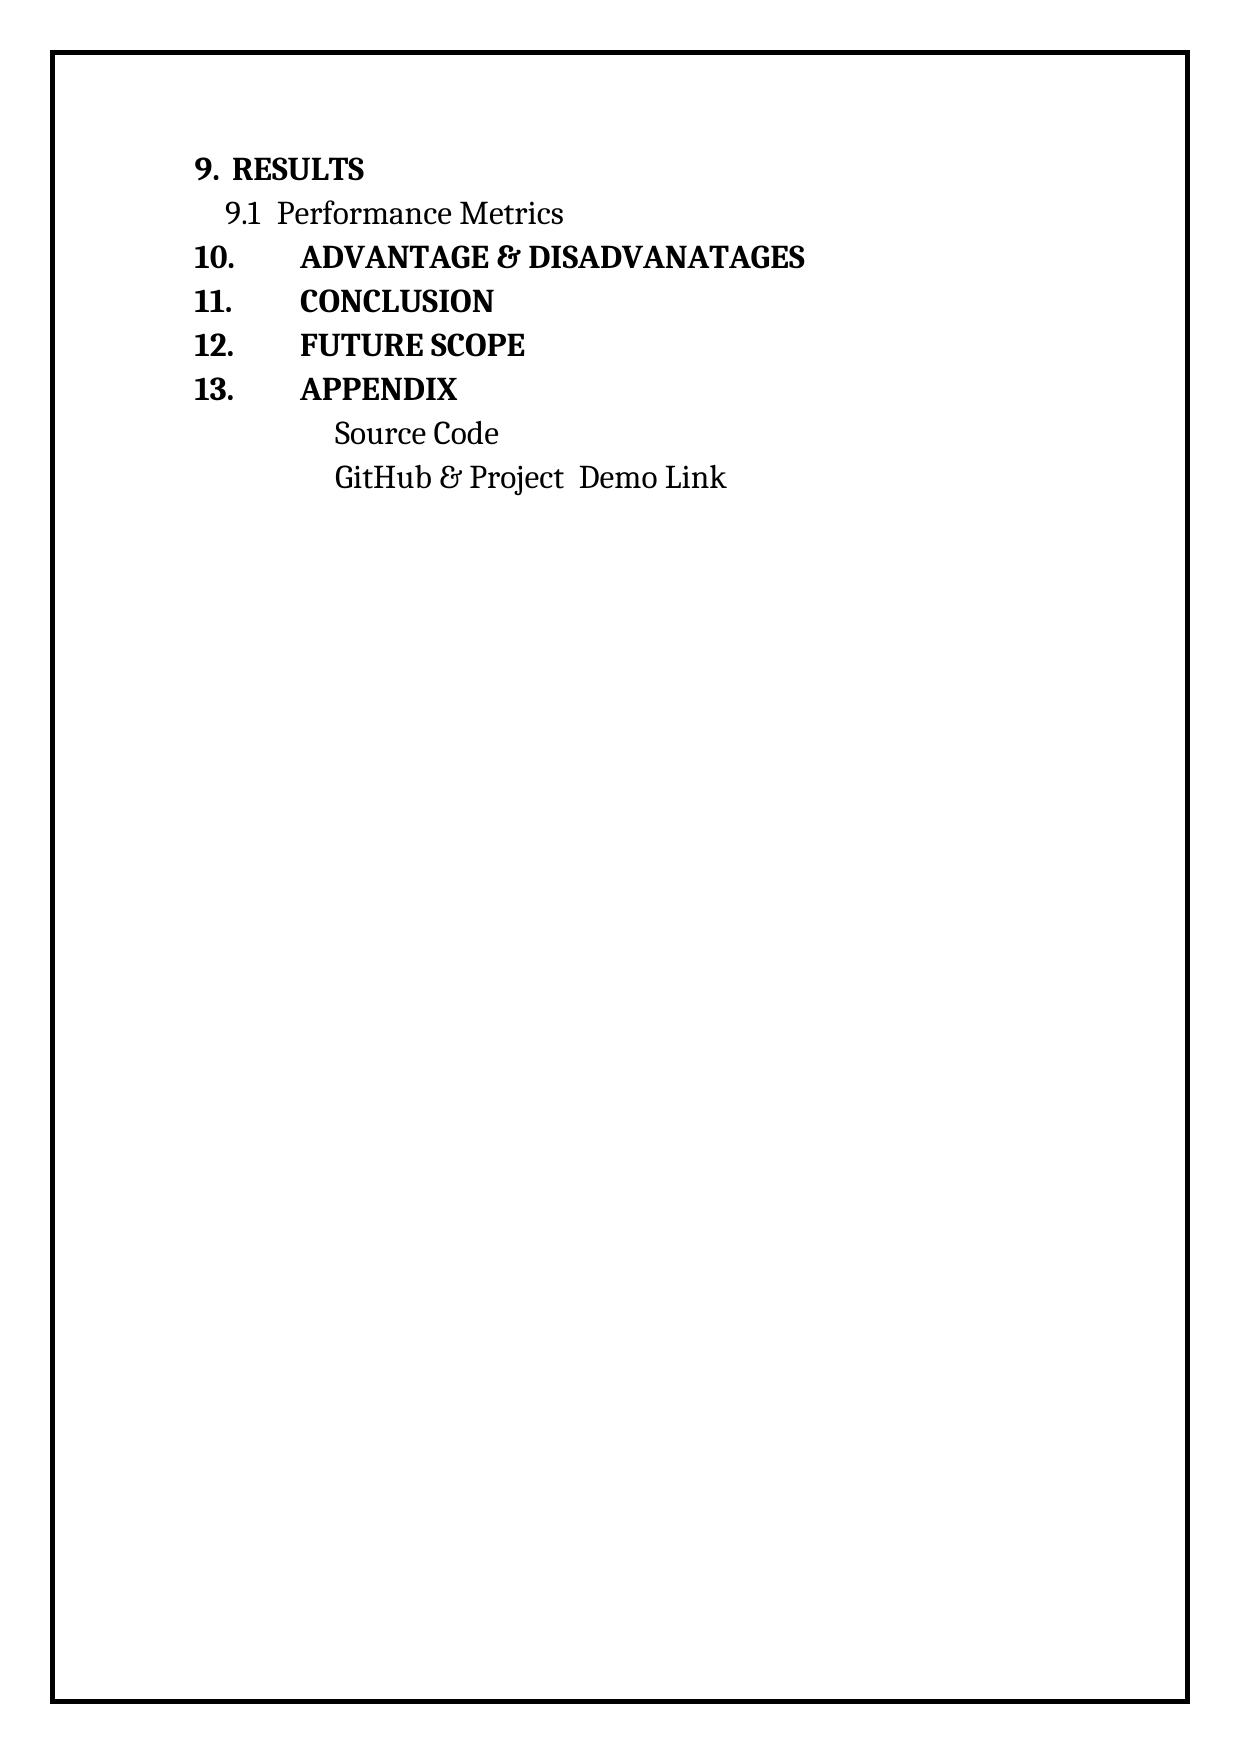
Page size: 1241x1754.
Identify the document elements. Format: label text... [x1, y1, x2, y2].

list Performance Metrics [225, 194, 1090, 232]
list APPENDIX [194, 370, 1090, 409]
list ADVANTAGE & DISADVANATAGES [194, 238, 1090, 276]
list FUTURE SCOPE [194, 326, 1090, 364]
list CONCLUSION [194, 282, 1090, 321]
list GitHub & Project Demo Link [225, 458, 1090, 497]
list RESULTS [194, 150, 1090, 188]
list Source Code [225, 414, 1090, 453]
